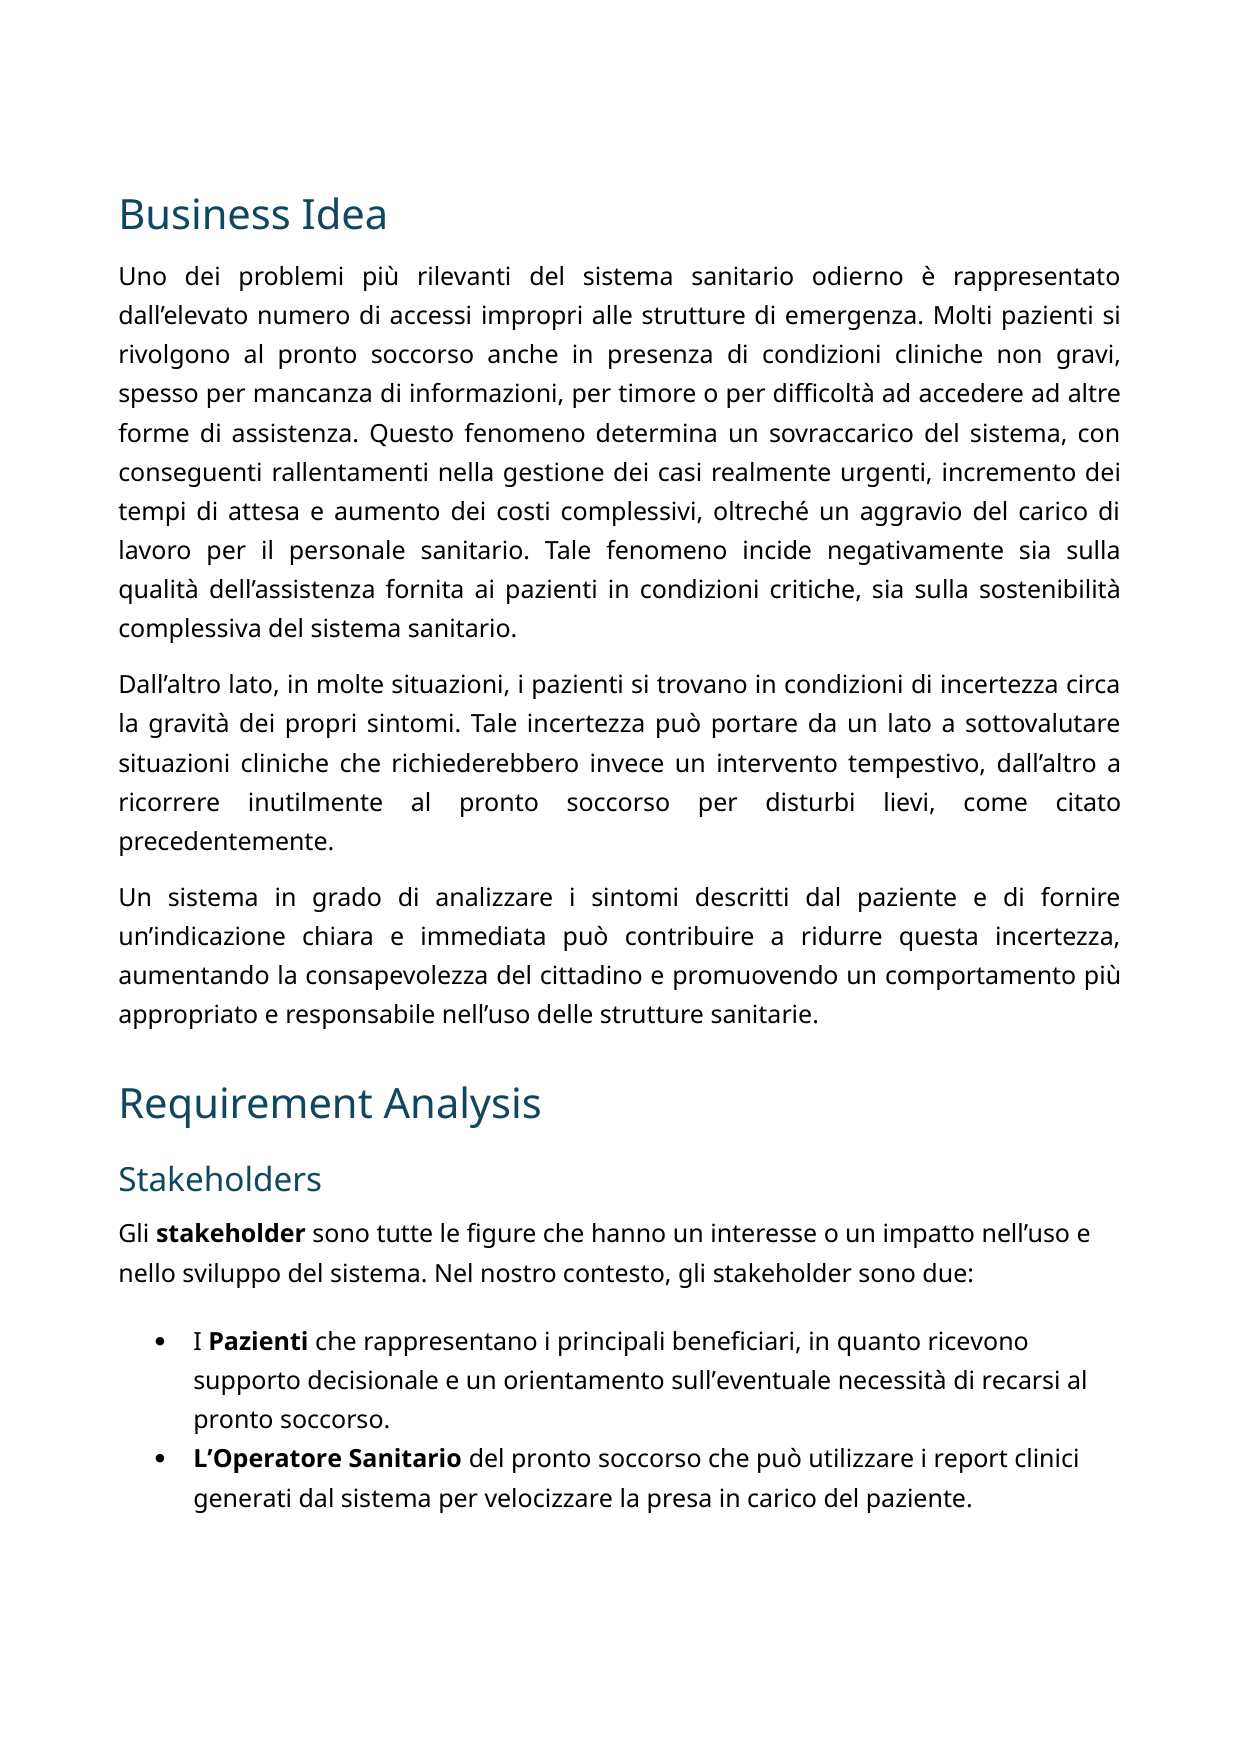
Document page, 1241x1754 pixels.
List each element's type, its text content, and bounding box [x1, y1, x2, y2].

subtitle Business Idea [118, 185, 1122, 242]
text Gli stakeholder sono tutte le figure che hanno un interesse o un impatto nell’uso e nello sviluppo del sistema. Nel nostro contesto, gli stakeholder sono due: [118, 1216, 1122, 1289]
subtitle Stakeholders [118, 1156, 1122, 1201]
list L’Operatore Sanitario del pronto soccorso che può utilizzare i report clinici generati dal sistema per velocizzare la presa in carico del paziente. [156, 1470, 1122, 1543]
text Un sistema in grado di analizzare i sintomi descritti dal paziente e di fornire un’indicazione chiara e immediata può contribuire a ridurre questa incertezza, aumentando la consapevolezza del cittadino e promuovendo un comportamento più appropriato e responsabile nell’uso delle strutture sanitarie. [118, 879, 1122, 1031]
text Uno dei problemi più rilevanti del sistema sanitario odierno è rappresentato dall’elevato numero di accessi impropri alle strutture di emergenza. Molti pazienti si rivolgono al pronto soccorso anche in presenza di condizioni cliniche non gravi, spesso per mancanza di informazioni, per timore o per difficoltà ad accedere ad altre forme di assistenza. Questo fenomeno determina un sovraccarico del sistema, con conseguenti rallentamenti nella gestione dei casi realmente urgenti, incremento dei tempi di attesa e aumento dei costi complessivi, oltreché un aggravio del carico di lavoro per il personale sanitario. Tale fenomeno incide negativamente sia sulla qualità dell’assistenza fornita ai pazienti in condizioni critiche, sia sulla sostenibilità complessiva del sistema sanitario. [118, 259, 1122, 645]
text Dall’altro lato, in molte situazioni, i pazienti si trovano in condizioni di incertezza circa la gravità dei propri sintomi. Tale incertezza può portare da un lato a sottovalutare situazioni cliniche che richiederebbero invece un intervento tempestivo, dall’altro a ricorrere inutilmente al pronto soccorso per disturbi lievi, come citato precedentemente. [118, 667, 1122, 858]
list I Pazienti che rappresentano i principali beneficiari, in quanto ricevono supporto decisionale e un orientamento sull’eventuale necessità di recarsi al pronto soccorso. [156, 1323, 1122, 1436]
subtitle Requirement Analysis [118, 1074, 1122, 1130]
